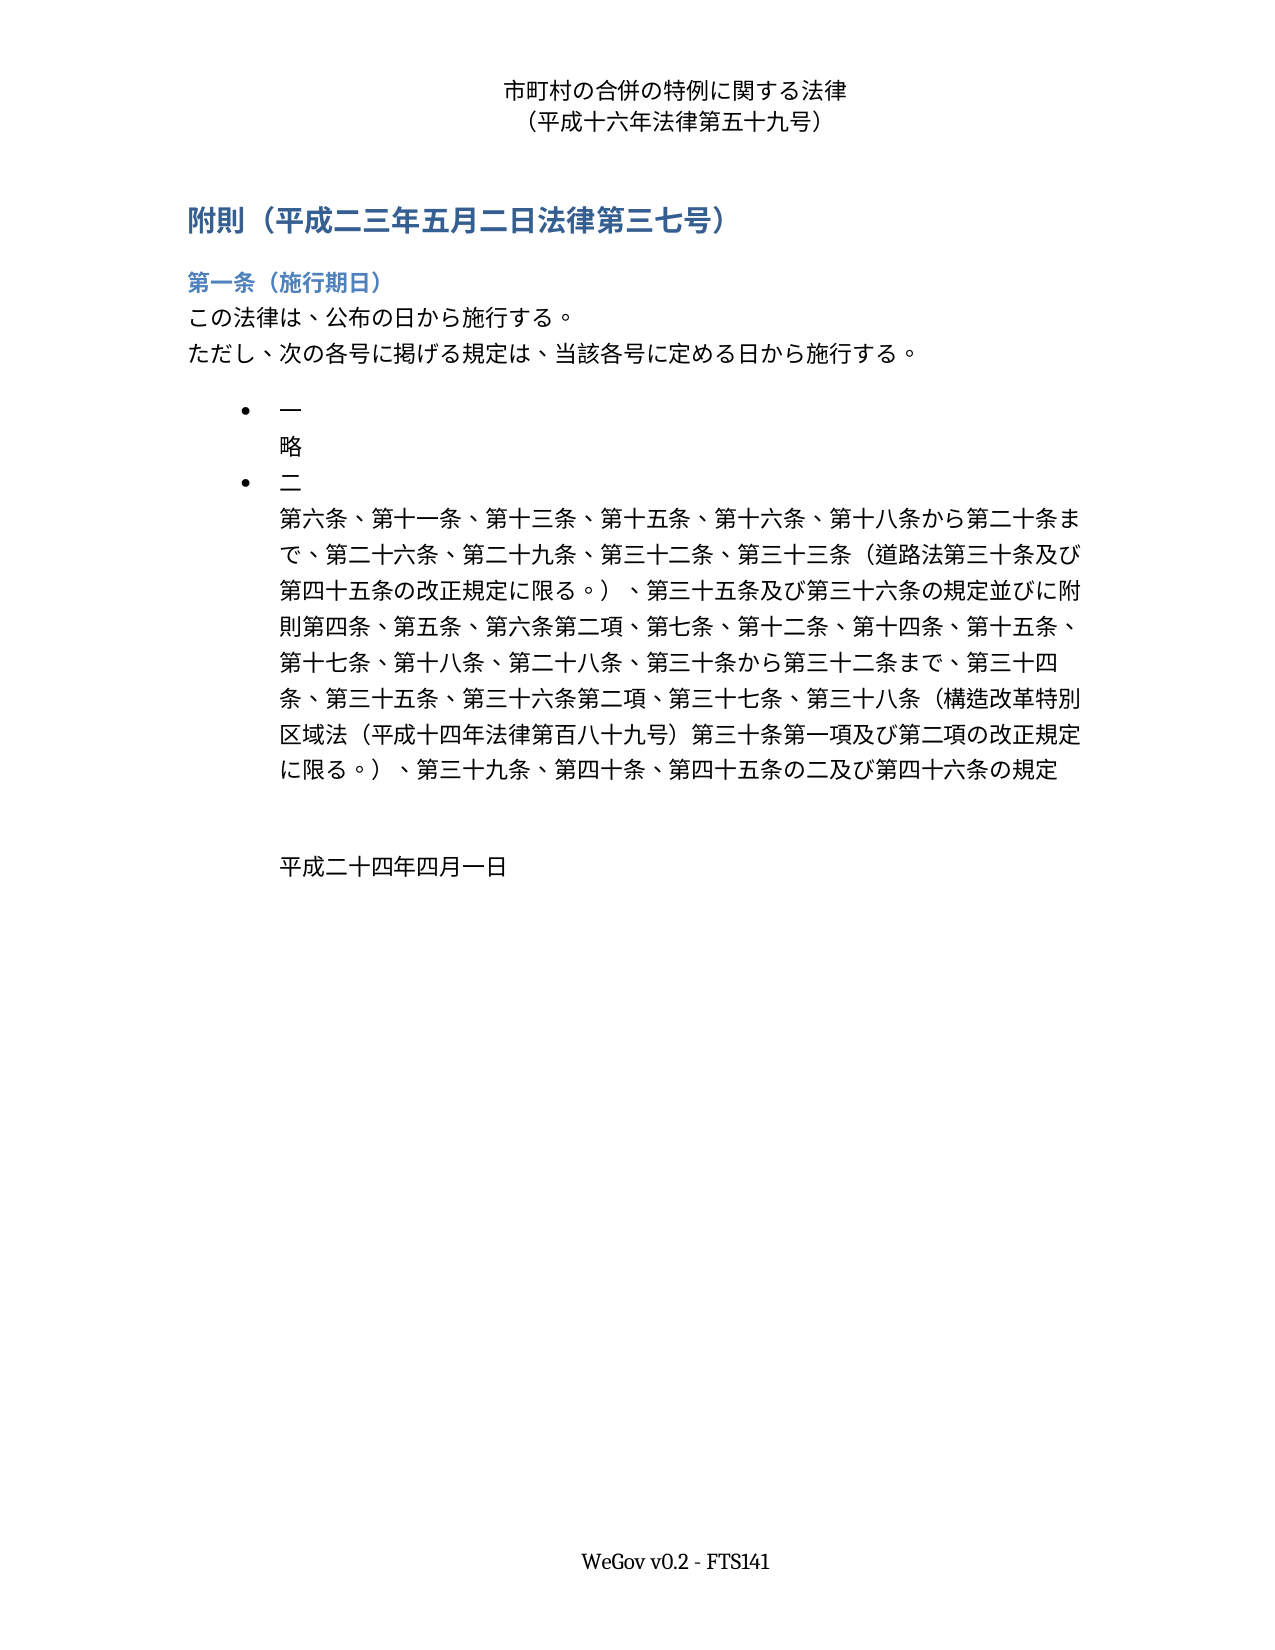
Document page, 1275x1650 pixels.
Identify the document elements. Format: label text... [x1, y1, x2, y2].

subtitle 第一条（施行期日） [187, 266, 1087, 298]
text この法律は、公布の日から施行する。 ただし、次の各号に掲げる規定は、当該各号に定める日から施行する。 [187, 302, 1087, 369]
list 二 第六条、第十一条、第十三条、第十五条、第十六条、第十八条から第二十条まで、第二十六条、第二十九条、第三十二条、第三十三条（道路法第三十条及び第四十五条の改正規定に限る。）、第三十五条及び第三十六条の規定並びに附則第四条、第五条、第六条第二項、第七条、第十二条、第十四条、第十五条、第十七条、第十八条、第二十八条、第三十条から第三十二条まで、第三十四条、第三十五条、第三十六条第二項、第三十七条、第三十八条（構造改革特別区域法（平成十四年法律第百八十九号）第三十条第一項及び第二項の改正規定に限る。）、第三十九条、第四十条、第四十五条の二及び第四十六条の規定 平成二十四年四月一日 [242, 467, 1087, 882]
subtitle 附則（平成二三年五月二日法律第三七号） [187, 200, 1087, 240]
list 一 略 [242, 395, 1087, 462]
